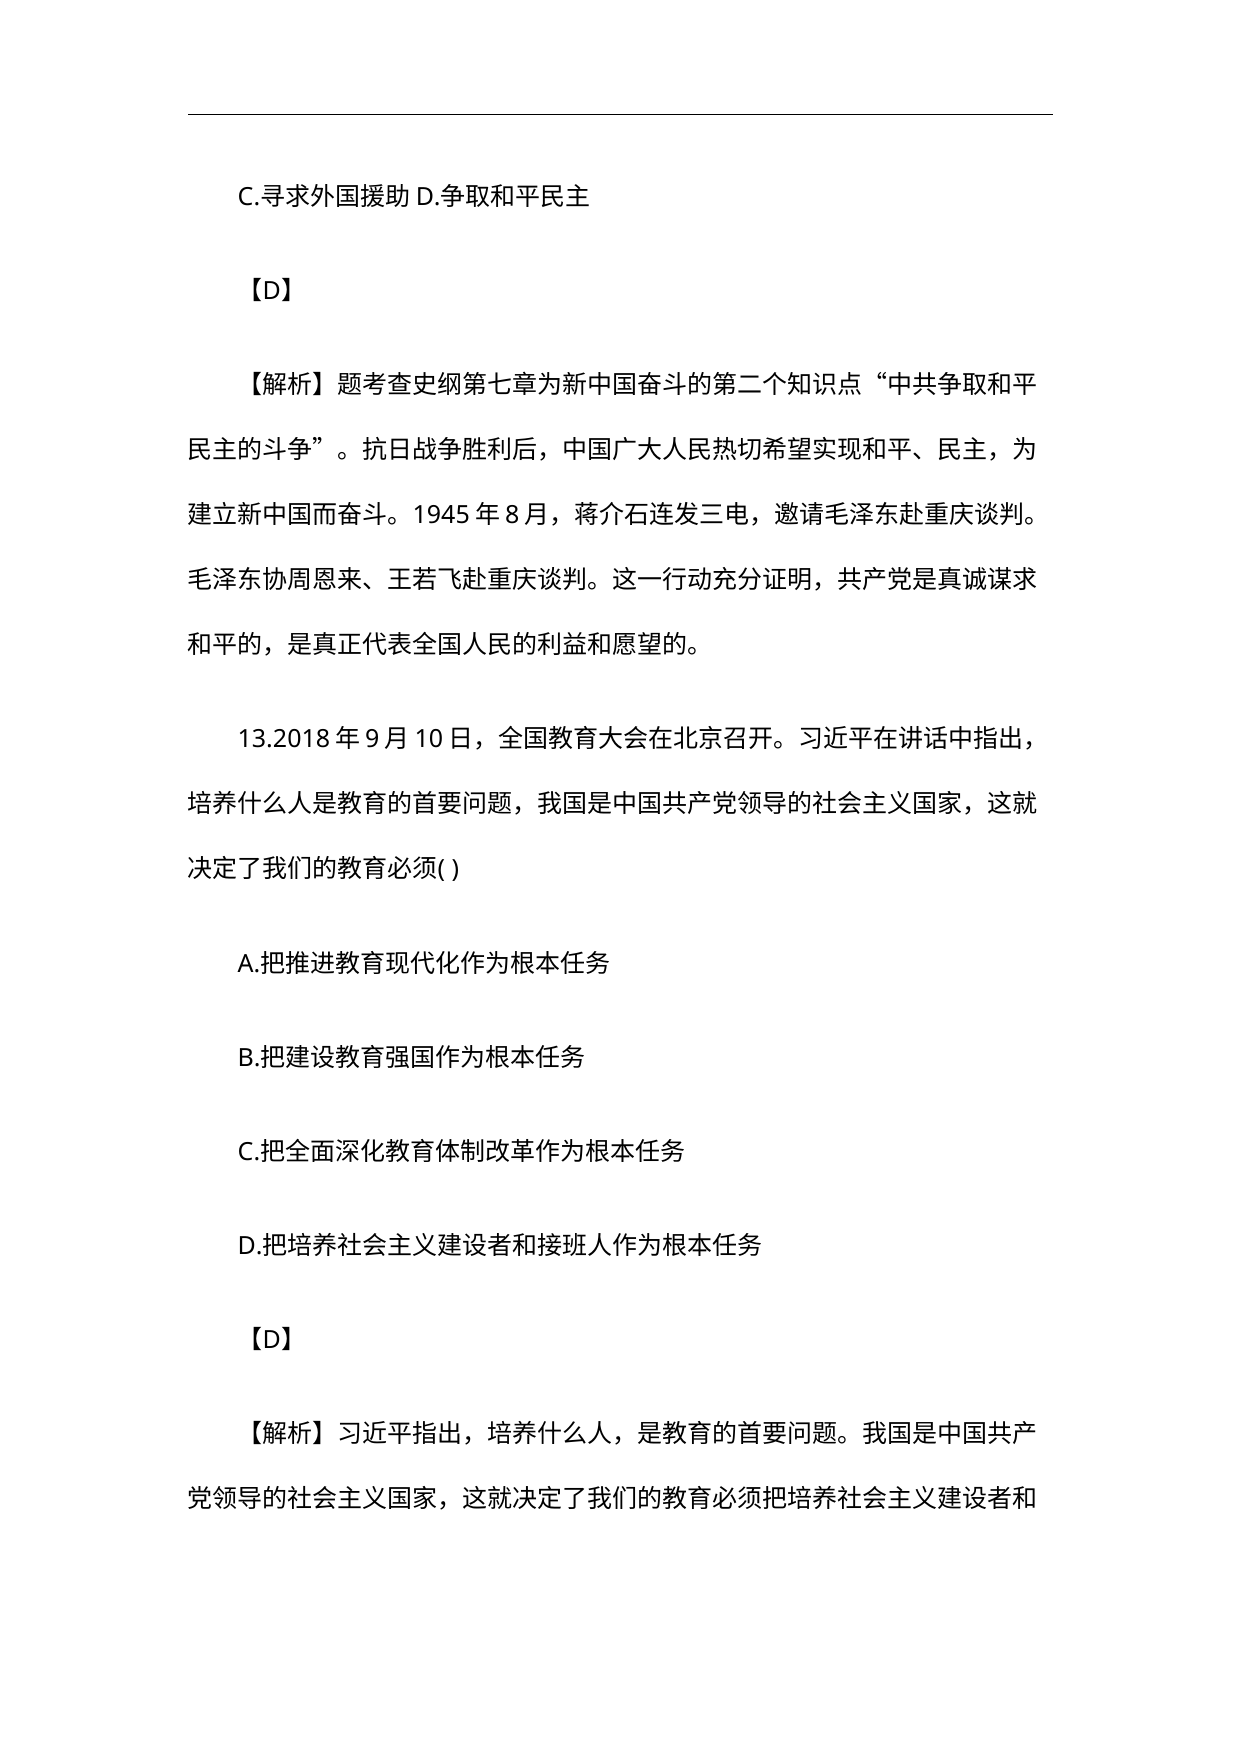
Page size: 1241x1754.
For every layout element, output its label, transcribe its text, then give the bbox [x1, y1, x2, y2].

text 【D】 [187, 256, 1053, 321]
text B.把建设教育强国作为根本任务 [187, 1023, 1053, 1088]
text D.把培养社会主义建设者和接班人作为根本任务 [187, 1211, 1053, 1276]
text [187, 1399, 1053, 1529]
text C.寻求外国援助 D.争取和平民主 [187, 162, 1053, 227]
text A.把推进教育现代化作为根本任务 [187, 929, 1053, 994]
text 13.2018年9月10日，全国教育大会在北京召开。习近平在讲话中指出，培养什么人是教育的首要问题，我国是中国共产党领导的社会主义国家，这就决定了我们的教育必须( ) [187, 704, 1053, 899]
text C.把全面深化教育体制改革作为根本任务 [187, 1117, 1053, 1182]
text 【D】 [187, 1305, 1053, 1370]
text 【解析】题考查史纲第七章为新中国奋斗的第二个知识点“中共争取和平民主的斗争”。抗日战争胜利后，中国广大人民热切希望实现和平、民主，为建立新中国而奋斗。1945年8月，蒋介石连发三电，邀请毛泽东赴重庆谈判。毛泽东协周恩来、王若飞赴重庆谈判。这一行动充分证明，共产党是真诚谋求和平的，是真正代表全国人民的利益和愿望的。 [187, 350, 1053, 675]
